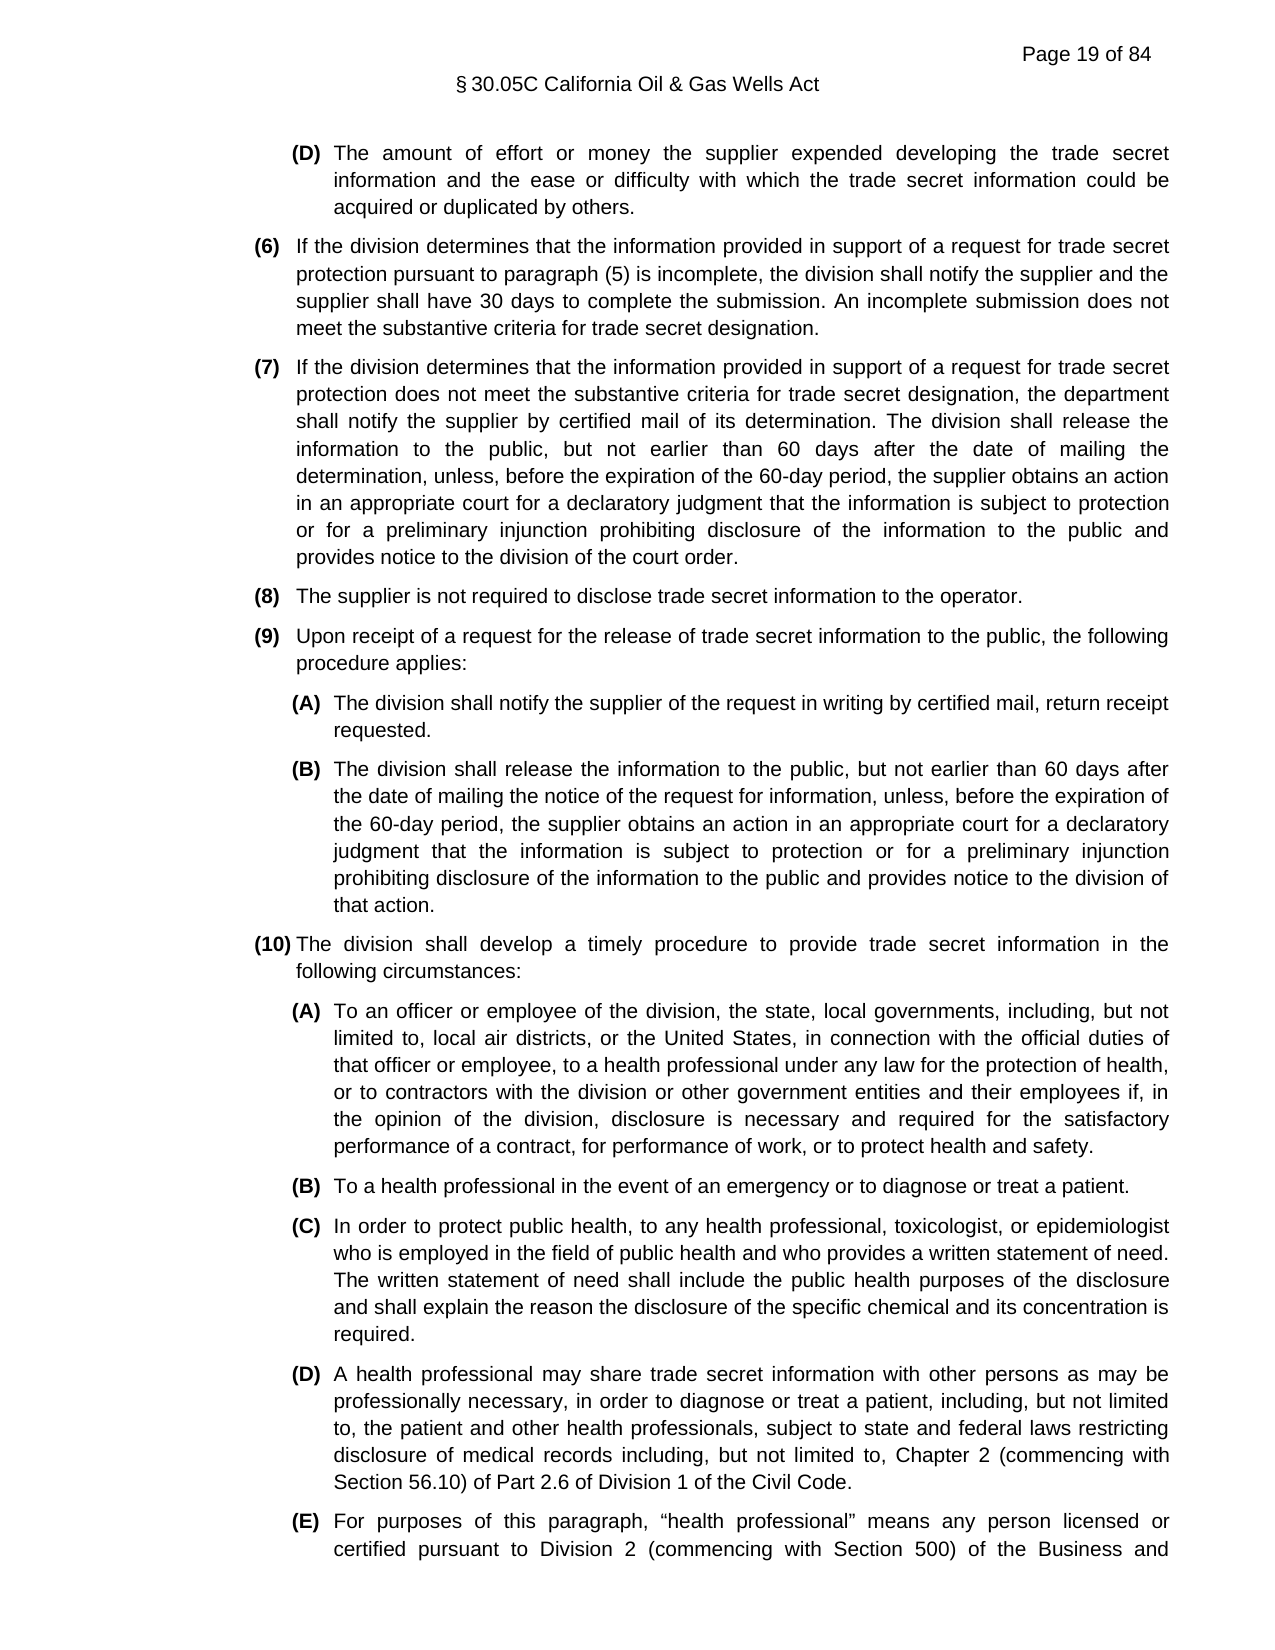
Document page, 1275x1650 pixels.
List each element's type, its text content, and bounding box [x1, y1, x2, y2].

list The division shall develop a timely procedure to provide trade secret information in the following circumstances: [254, 929, 1171, 983]
list The division shall notify the supplier of the request in writing by certified mail, return receipt requested. [292, 687, 1171, 742]
list To an officer or employee of the division, the state, local governments, including, but not limited to, local air districts, or the United States, in connection with the official duties of that officer or employee, to a health professional under any law for the protection of health, or to contractors with the division or other government entities and their employees if, in the opinion of the division, disclosure is necessary and required for the satisfactory performance of a contract, for performance of work, or to protect health and safety. [292, 996, 1171, 1158]
list The supplier is not required to disclose trade secret information to the operator. [254, 581, 1171, 608]
list To a health professional in the event of an emergency or to diagnose or treat a patient. [292, 1171, 1171, 1198]
list A health professional may share trade secret information with other persons as may be professionally necessary, in order to diagnose or treat a patient, including, but not limited to, the patient and other health professionals, subject to state and federal laws restricting disclosure of medical records including, but not limited to, Chapter 2 (commencing with Section 56.10) of Part 2.6 of Division 1 of the Civil Code. [292, 1358, 1171, 1494]
list If the division determines that the information provided in support of a request for trade secret protection pursuant to paragraph (5) is incomplete, the division shall notify the supplier and the supplier shall have 30 days to complete the submission. An incomplete submission does not meet the substantive criteria for trade secret designation. [254, 231, 1171, 339]
list Upon receipt of a request for the release of trade secret information to the public, the following procedure applies: [254, 621, 1171, 675]
list If the division determines that the information provided in support of a request for trade secret protection does not meet the substantive criteria for trade secret designation, the department shall notify the supplier by certified mail of its determination. The division shall release the information to the public, but not earlier than 60 days after the date of mailing the determination, unless, before the expiration of the 60-day period, the supplier obtains an action in an appropriate court for a declaratory judgment that the information is subject to protection or for a preliminary injunction prohibiting disclosure of the information to the public and provides notice to the division of the court order. [254, 352, 1171, 569]
list The amount of effort or money the supplier expended developing the trade secret information and the ease or difficulty with which the trade secret information could be acquired or duplicated by others. [292, 137, 1171, 219]
list In order to protect public health, to any health professional, toxicologist, or epidemiologist who is employed in the field of public health and who provides a written statement of need. The written statement of need shall include the public health purposes of the disclosure and shall explain the reason the disclosure of the specific chemical and its concentration is required. [292, 1210, 1171, 1346]
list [292, 1506, 1171, 1560]
list The division shall release the information to the public, but not earlier than 60 days after the date of mailing the notice of the request for information, unless, before the expiration of the 60-day period, the supplier obtains an action in an appropriate court for a declaratory judgment that the information is subject to protection or for a preliminary injunction prohibiting disclosure of the information to the public and provides notice to the division of that action. [292, 754, 1171, 917]
